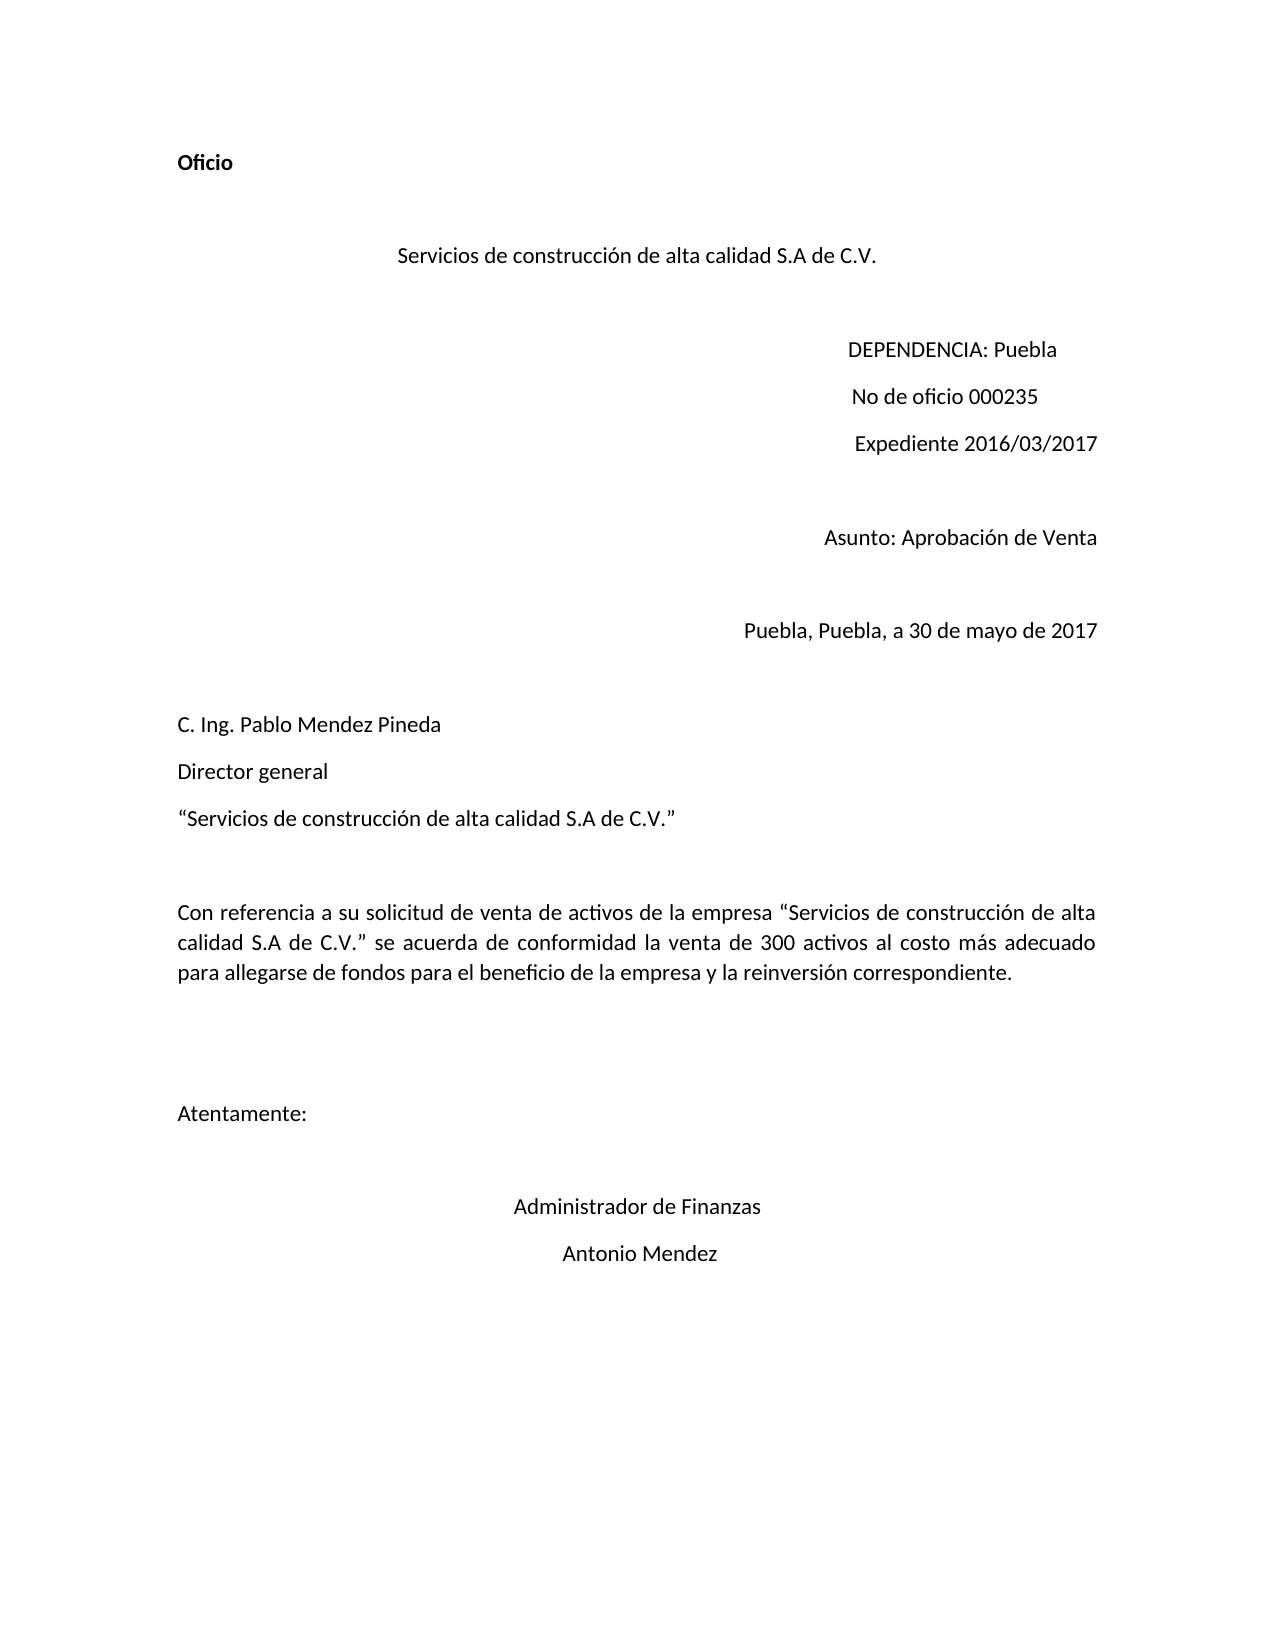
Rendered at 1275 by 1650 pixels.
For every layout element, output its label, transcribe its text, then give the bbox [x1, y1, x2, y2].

text “Servicios de construcción de alta calidad S.A de C.V.” [177, 804, 1098, 832]
text Administrador de Finanzas [177, 1192, 1098, 1220]
text Expediente 2016/03/2017 [177, 429, 1098, 457]
text Con referencia a su solicitud de venta de activos de la empresa “Servicios de construcción de alta calidad S.A de C.V.” se acuerda de conformidad la venta de 300 activos al costo más adecuado para allegarse de fondos para el beneficio de la empresa y la reinversión correspondiente. [177, 898, 1098, 986]
text Servicios de construcción de alta calidad S.A de C.V. [177, 241, 1098, 269]
text DEPENDENCIA: Puebla [177, 335, 1098, 363]
text Oficio [177, 148, 1098, 176]
text Antonio Mendez [177, 1239, 1098, 1267]
text C. Ing. Pablo Mendez Pineda [177, 710, 1098, 738]
text Director general [177, 757, 1098, 785]
text Asunto: Aprobación de Venta [177, 523, 1098, 551]
text Atentamente: [177, 1099, 1098, 1127]
text Puebla, Puebla, a 30 de mayo de 2017 [177, 616, 1098, 644]
text No de oficio 000235 [177, 382, 1098, 410]
